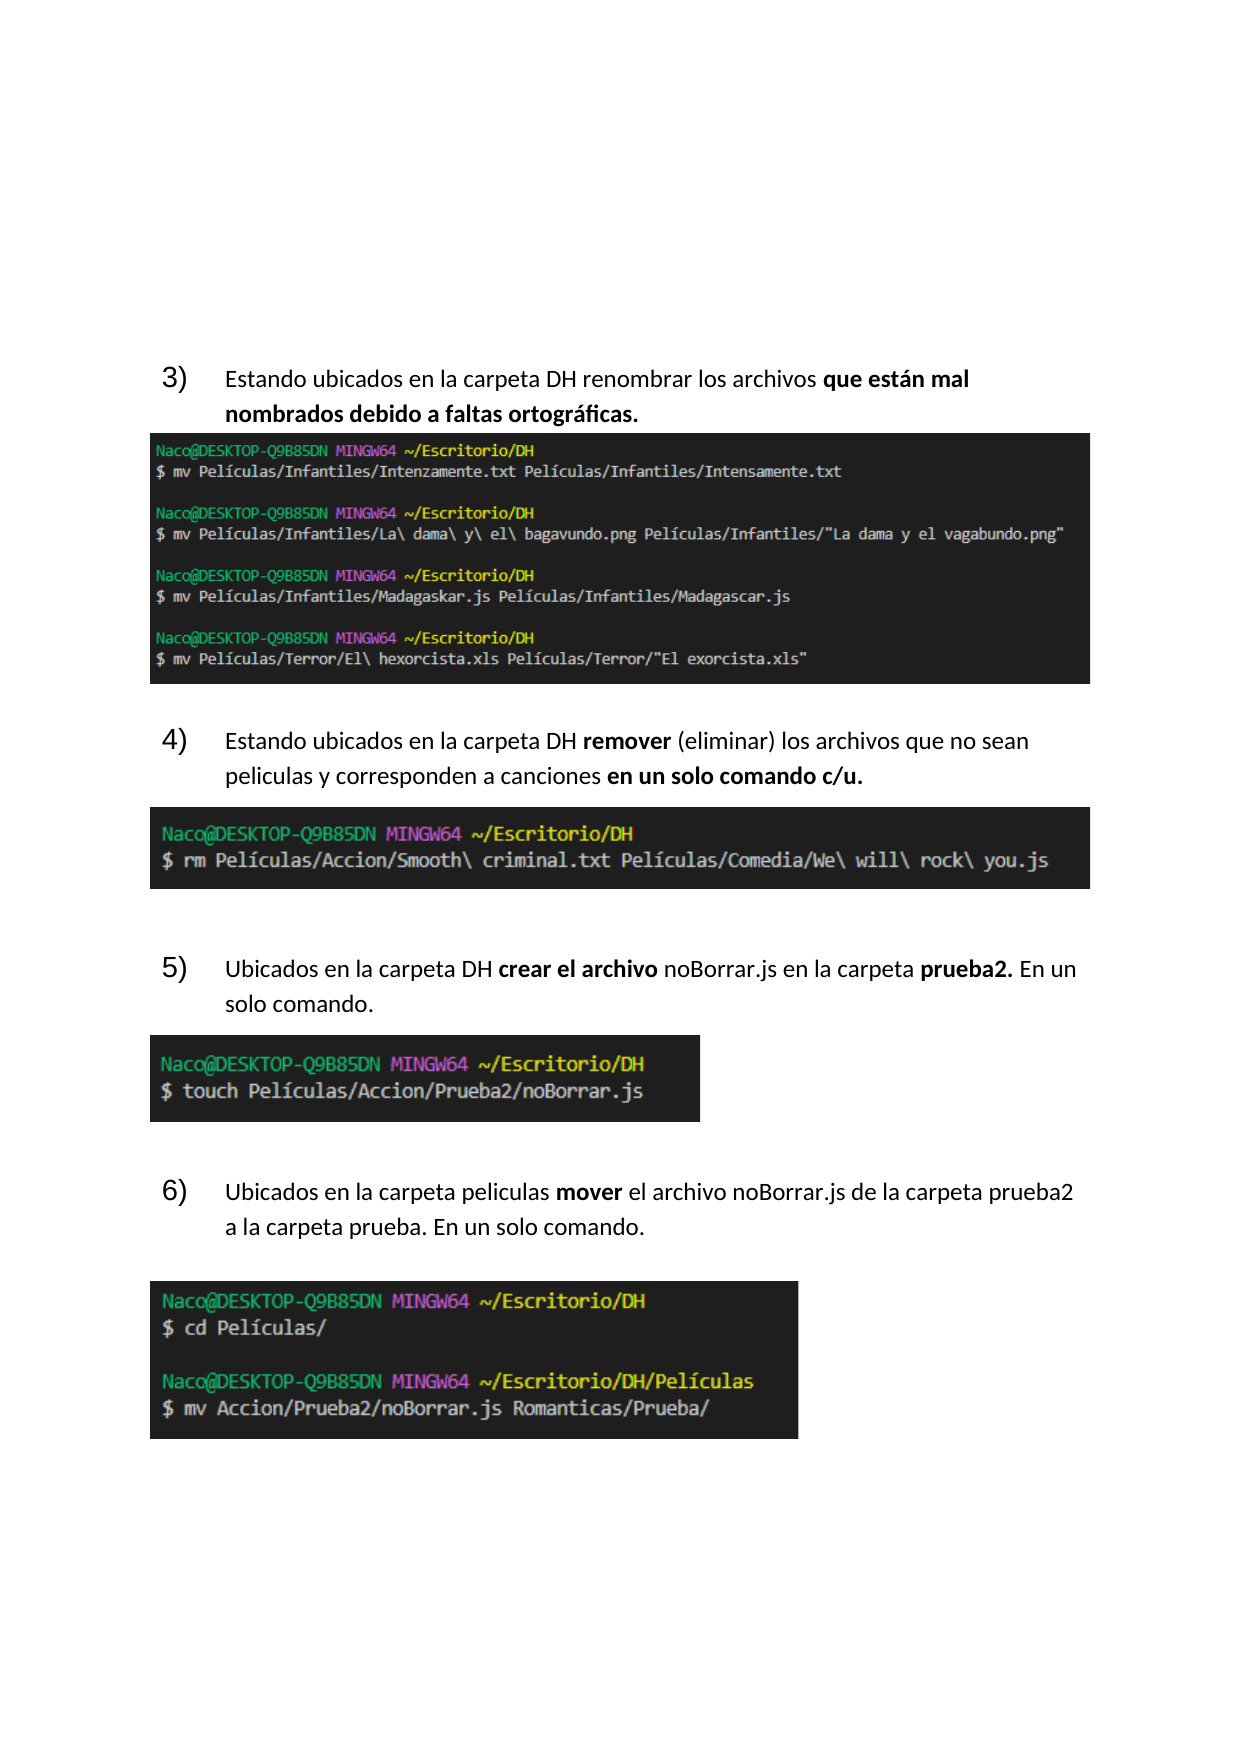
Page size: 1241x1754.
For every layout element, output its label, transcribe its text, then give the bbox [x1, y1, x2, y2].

picture [150, 807, 1091, 889]
picture [150, 433, 1091, 684]
picture [150, 1281, 799, 1439]
list Estando ubicados en la carpeta DH remover (eliminar) los archivos que no sean peliculas y corresponden a canciones en un solo comando c/u. [187, 722, 1090, 791]
list Estando ubicados en la carpeta DH renombrar los archivos que están mal nombrados debido a faltas ortográficas. [187, 360, 1090, 429]
picture [150, 1035, 700, 1122]
list Ubicados en la carpeta peliculas mover el archivo noBorrar.js de la carpeta prueba2 a la carpeta prueba. En un solo comando. [187, 1173, 1090, 1241]
list Ubicados en la carpeta DH crear el archivo noBorrar.js en la carpeta prueba2. En un solo comando. [187, 950, 1090, 1018]
